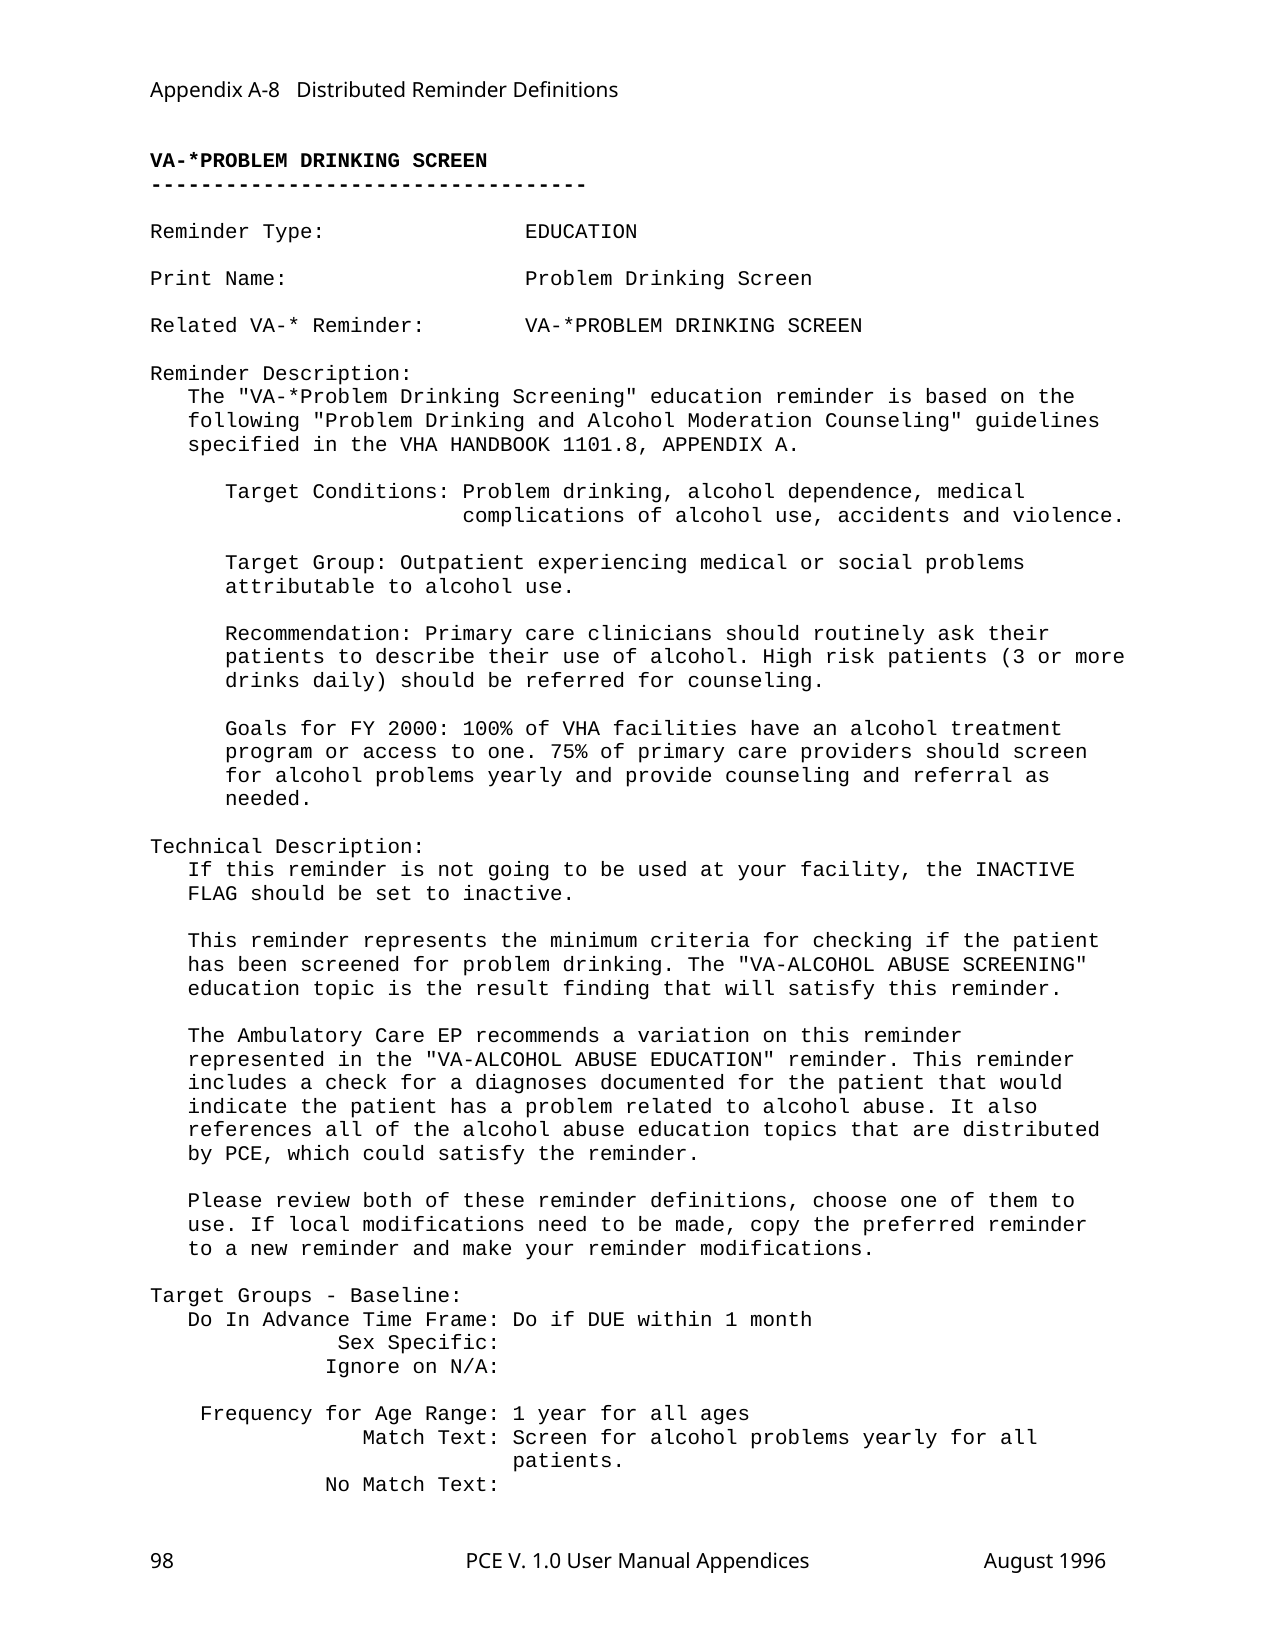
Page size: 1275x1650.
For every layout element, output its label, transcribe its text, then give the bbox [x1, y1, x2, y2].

text Target Group: Outpatient experiencing medical or social problems [225, 552, 1125, 576]
text Print Name: Problem Drinking Screen [150, 268, 1125, 292]
text Recommendation: Primary care clinicians should routinely ask their [225, 623, 1125, 647]
text Match Text: Screen for alcohol problems yearly for all [150, 1427, 1125, 1451]
text *PROBLEM DRINKING SCREEN [150, 150, 1125, 174]
text Goals for FY 2000: 100% of VHA facilities have an alcohol treatment [225, 717, 1125, 741]
text The Ambulatory Care EP recommends a variation on this reminder [187, 1025, 1125, 1048]
text patients. [150, 1451, 1125, 1474]
text Reminder Description: [150, 363, 1125, 386]
text Technical Description: [150, 836, 1125, 859]
text use. If local modifications need to be made, copy the preferred reminder [187, 1214, 1125, 1238]
text education topic is the result finding that will satisfy this reminder. [187, 978, 1125, 1001]
text by PCE, which could satisfy the reminder. [187, 1143, 1125, 1167]
text indicate the patient has a problem related to alcohol abuse. It also [187, 1096, 1125, 1119]
text ----------------------------------- [150, 174, 1125, 197]
text This reminder represents the minimum criteria for checking if the patient [187, 930, 1125, 954]
text Please review both of these reminder definitions, choose one of them to [187, 1190, 1125, 1214]
text includes a check for a diagnoses documented for the patient that would [187, 1072, 1125, 1096]
text references all of the alcohol abuse education topics that are distributed [187, 1119, 1125, 1143]
text has been screened for problem drinking. The "VA-ALCOHOL ABUSE SCREENING" [187, 954, 1125, 978]
text attributable to alcohol use. [225, 576, 1125, 599]
text Reminder Type: EDUCATION [150, 221, 1125, 244]
text Related * Reminder: *PROBLEM DRINKING SCREEN [150, 316, 1125, 339]
text FLAG should be set to inactive. [187, 883, 1125, 907]
text Target Conditions: Problem drinking, alcohol dependence, medical [225, 481, 1125, 505]
text Sex Specific: [150, 1332, 1125, 1356]
text Frequency for : 1 year for all ages [150, 1403, 1125, 1427]
text Ignore on N/A: [150, 1356, 1125, 1379]
text If this reminder is not going to be used at your facility, the INACTIVE [187, 859, 1125, 883]
text program or access to one. 75% of primary care providers should screen for alcohol problems yearly and provide counseling and referral as needed. [225, 741, 1125, 812]
text following "Problem Drinking and Alcohol Moderation Counseling" guidelines [187, 410, 1125, 434]
text The "*Problem Drinking Screening" education reminder is based on the [187, 386, 1125, 410]
text Target Groups - Baseline: [150, 1285, 1125, 1309]
text represented in the "VA-ALCOHOL ABUSE EDUCATION" reminder. This reminder [187, 1048, 1125, 1072]
text Do In Advance Time Frame: Do if DUE within 1 month [150, 1309, 1125, 1332]
text to a new reminder and make your reminder modifications. [187, 1238, 1125, 1261]
text specified in the VHA HANDBOOK 1101.8, APPENDIX A. [187, 434, 1125, 457]
text No Match Text: [150, 1474, 1125, 1498]
text complications of alcohol use, accidents and violence. [225, 505, 1125, 528]
text patients to describe their use of alcohol. High risk patients (3 or more drinks daily) should be referred for counseling. [225, 647, 1125, 694]
